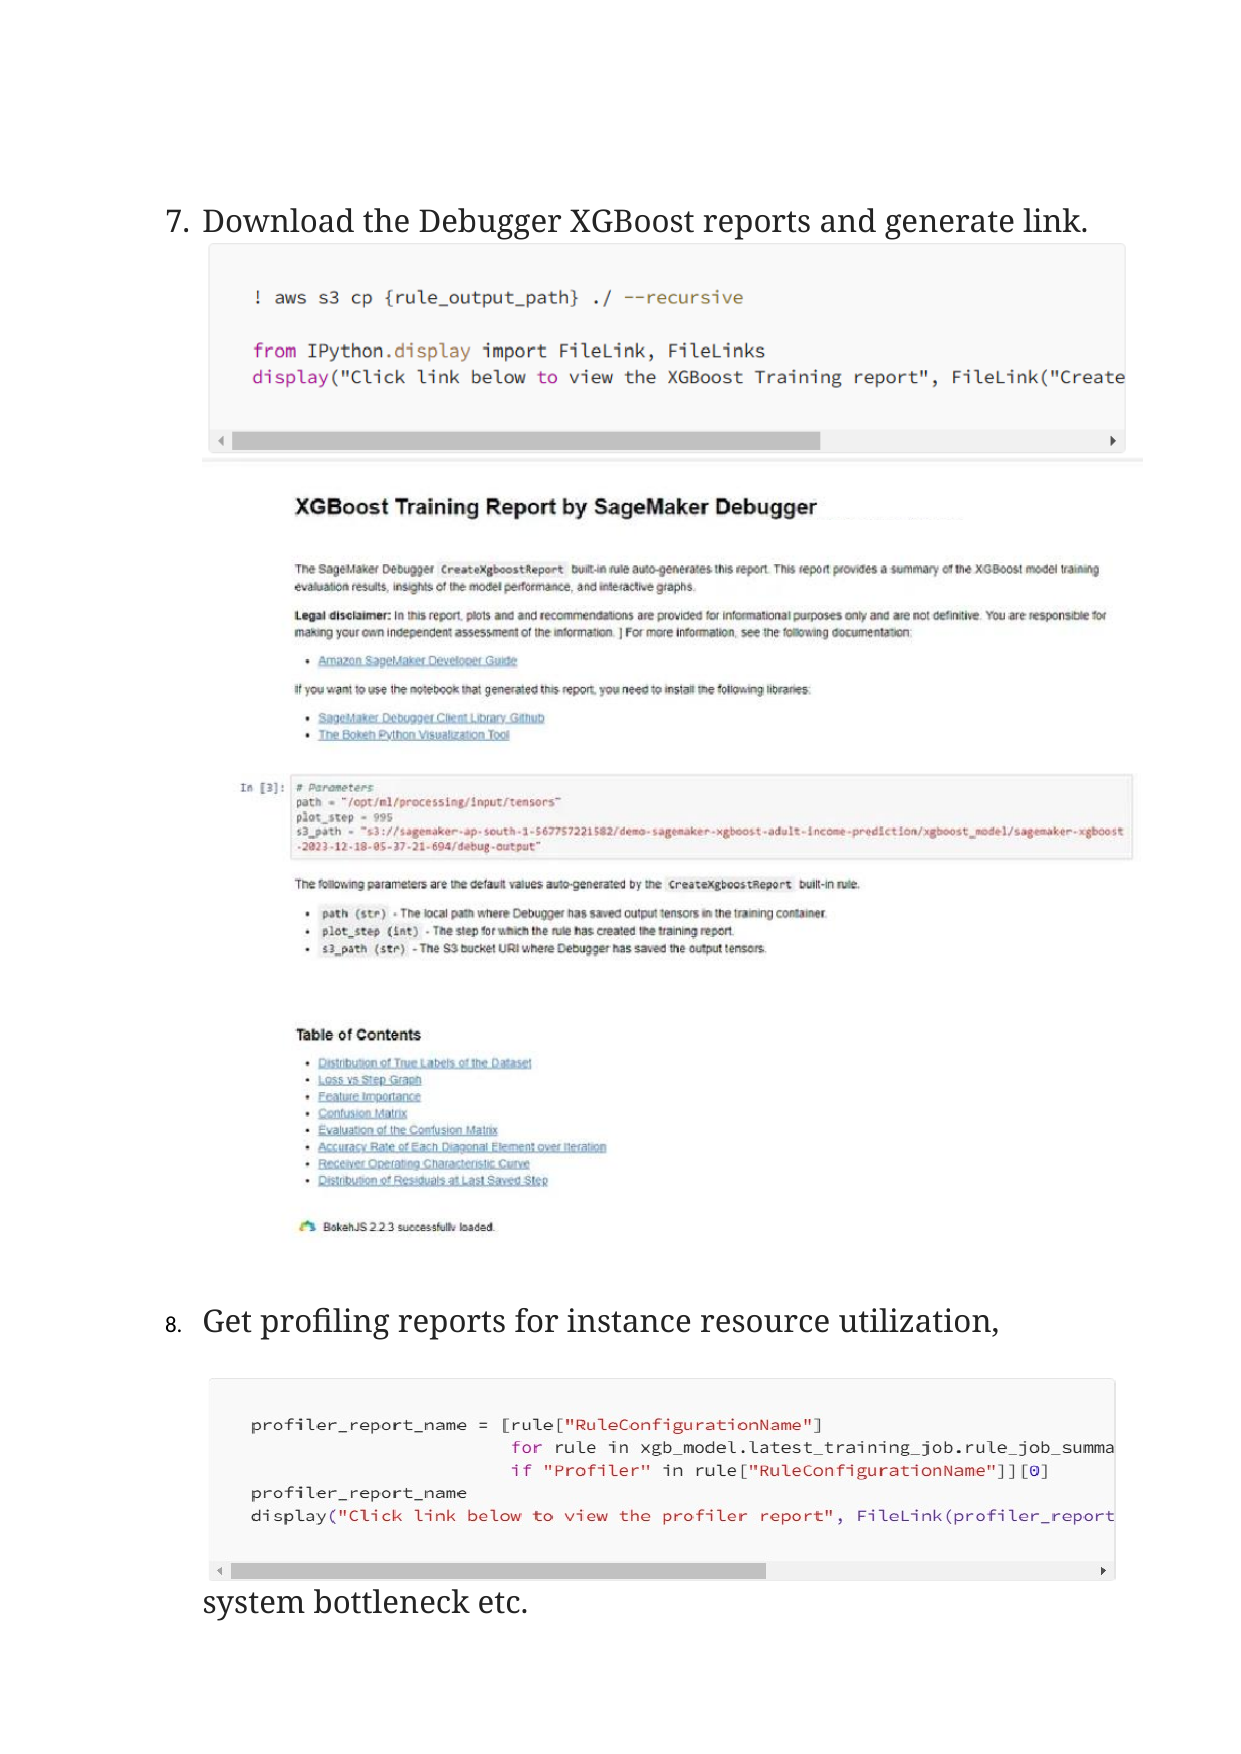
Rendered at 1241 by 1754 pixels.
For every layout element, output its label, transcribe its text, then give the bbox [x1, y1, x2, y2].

picture [1035, 1378, 1116, 1581]
list Download the Debugger XGBoost reports and generate link. [165, 199, 1240, 241]
picture [202, 241, 1143, 1243]
list Get profiling reports for instance resource utilization, system bottleneck etc. [165, 1299, 1035, 1623]
